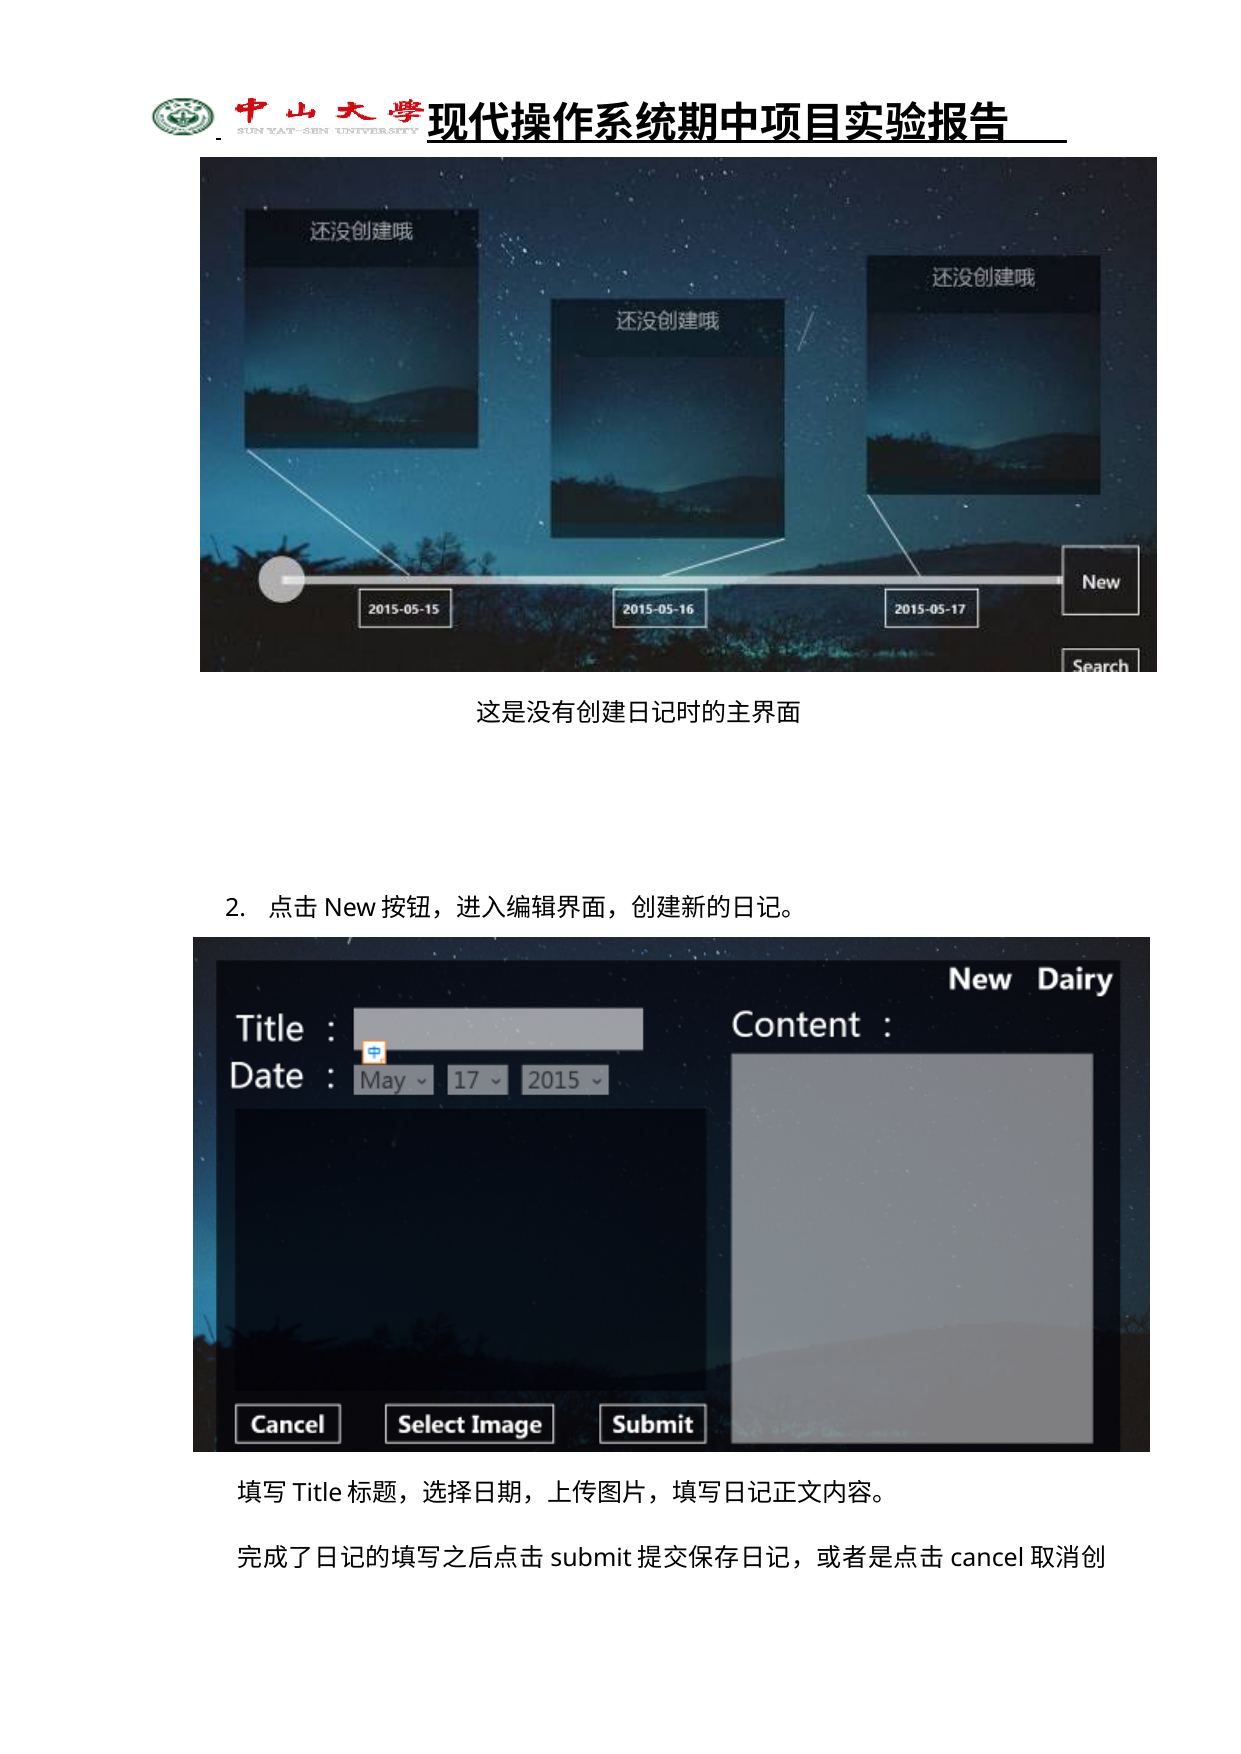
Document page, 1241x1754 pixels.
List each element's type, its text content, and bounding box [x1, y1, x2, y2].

picture [150, 97, 216, 137]
picture [193, 937, 1150, 1452]
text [194, 1523, 1106, 1588]
list 点击New按钮，进入编辑界面，创建新的日记。 [225, 873, 1106, 937]
text 这是没有创建日记时的主界面 [150, 678, 1106, 743]
picture [200, 157, 1157, 672]
text 填写Title标题，选择日期，上传图片，填写日记正文内容。 [150, 1458, 1106, 1523]
picture [220, 95, 427, 137]
